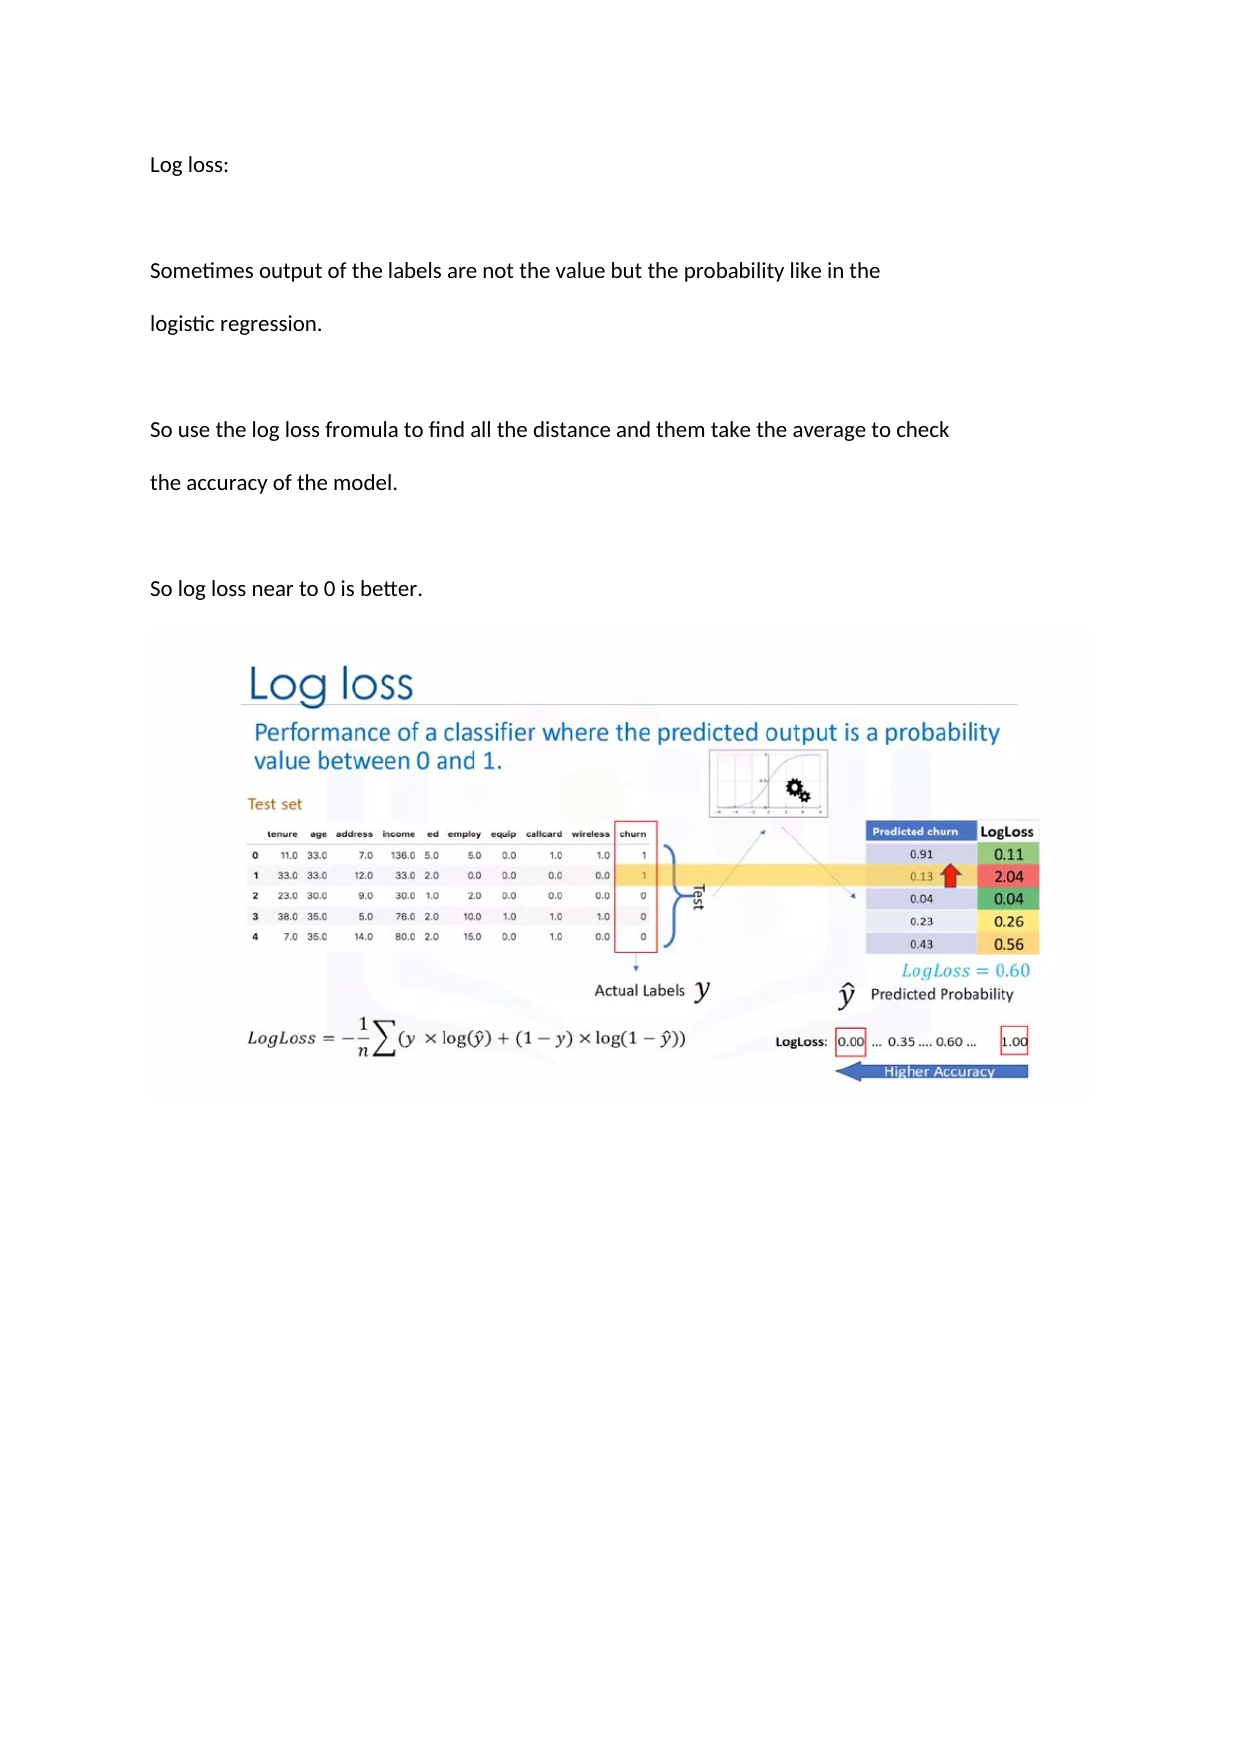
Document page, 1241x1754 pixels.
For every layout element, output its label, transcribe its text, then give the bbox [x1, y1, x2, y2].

text Sometimes output of the labels are not the value but the probability like in the [150, 256, 1090, 284]
text Log loss: [150, 150, 1090, 178]
text the accuracy of the model. [150, 468, 1090, 496]
text So use the log loss fromula to find all the distance and them take the average to check [150, 415, 1090, 443]
text So log loss near to 0 is better. [150, 574, 1090, 602]
picture [150, 627, 1091, 1099]
text logistic regression. [150, 309, 1090, 337]
